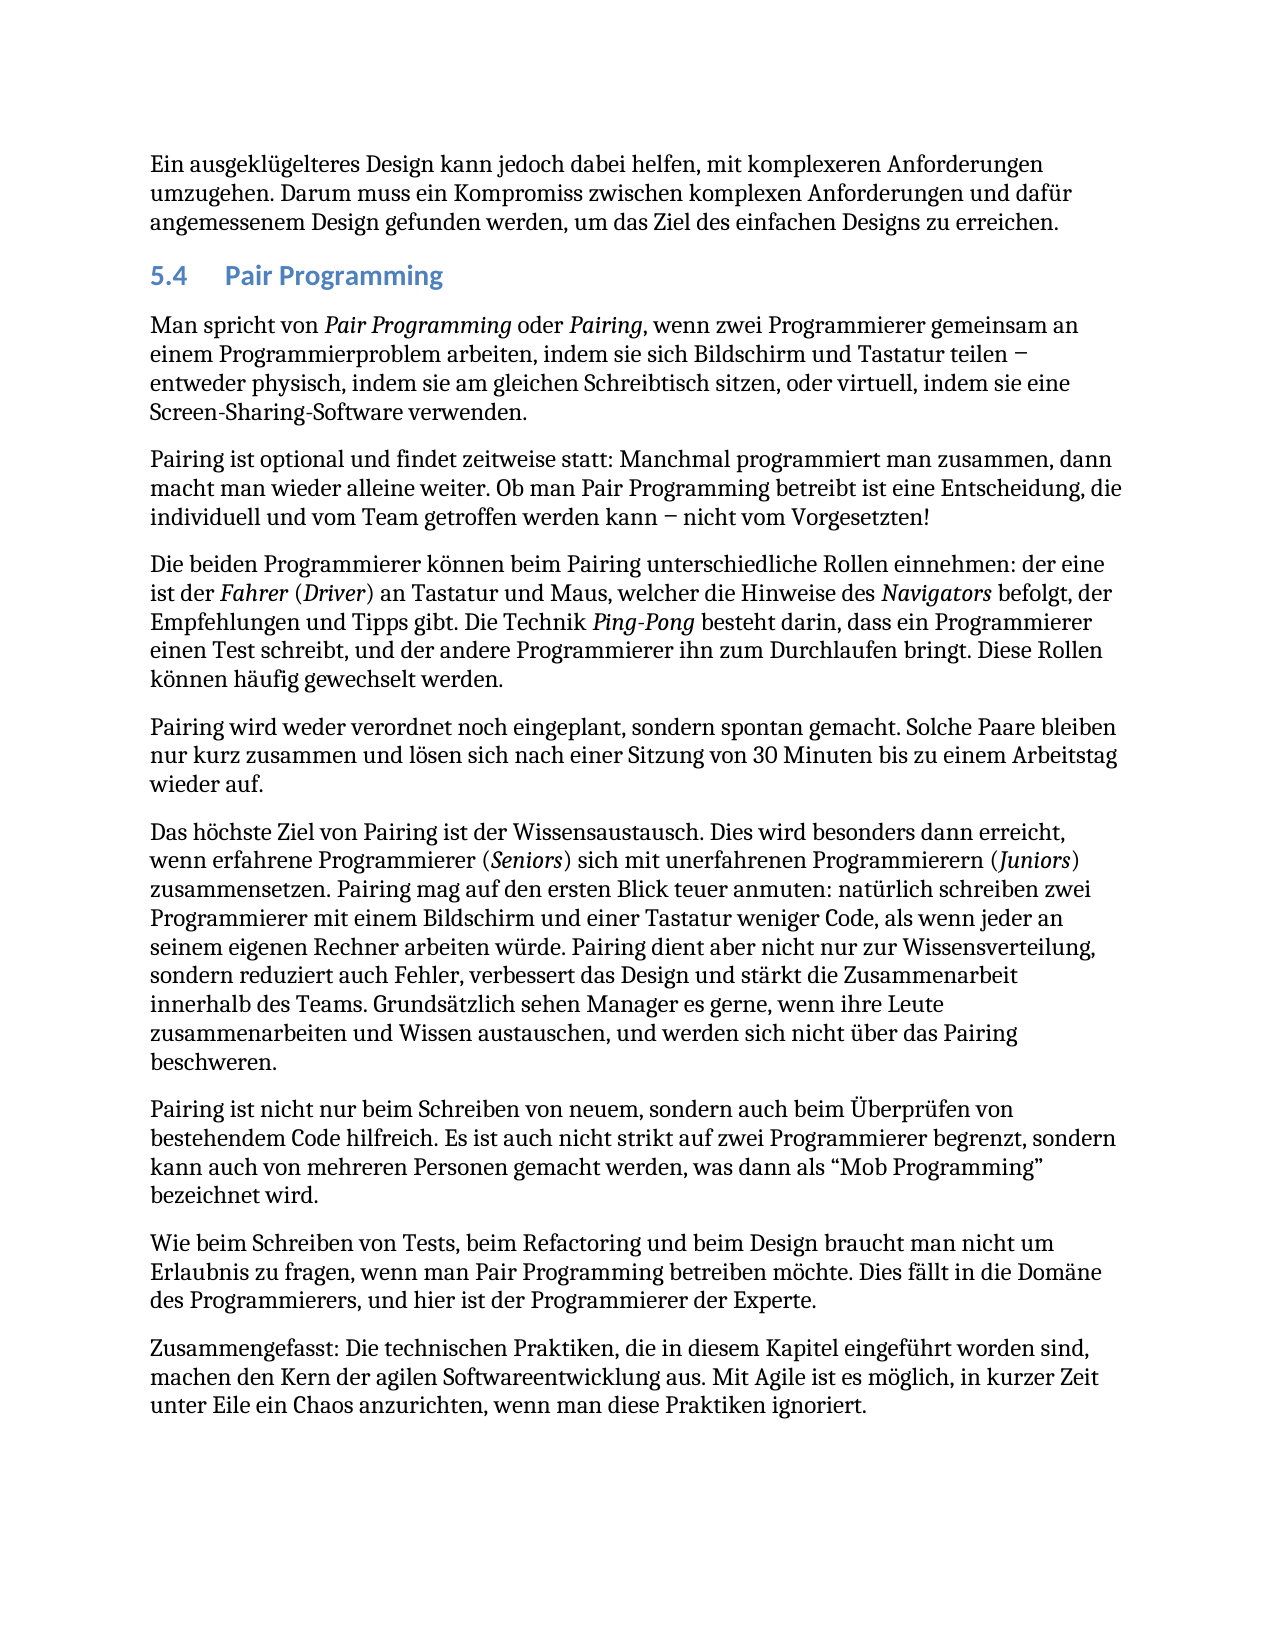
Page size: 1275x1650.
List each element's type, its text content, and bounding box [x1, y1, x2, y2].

text Pairing ist nicht nur beim Schreiben von neuem, sondern auch beim Überprüfen von bestehendem Code hilfreich. Es ist auch nicht strikt auf zwei Programmierer begrenzt, sondern kann auch von mehreren Personen gemacht werden, was dann als “Mob Programming” bezeichnet wird. [150, 1095, 1125, 1210]
text Pairing ist optional und findet zeitweise statt: Manchmal programmiert man zusammen, dann macht man wieder alleine weiter. Ob man Pair Programming betreibt ist eine Entscheidung, die individuell und vom Team getroffen werden kann ‒ nicht vom Vorgesetzten! [150, 445, 1125, 531]
text Zusammengefasst: Die technischen Praktiken, die in diesem Kapitel eingeführt worden sind, machen den Kern der agilen Softwareentwicklung aus. Mit Agile ist es möglich, in kurzer Zeit unter Eile ein Chaos anzurichten, wenn man diese Praktiken ignoriert. [150, 1334, 1125, 1420]
subtitle 5.4 Pair Programming [150, 257, 1125, 293]
text Ein ausgeklügelteres Design kann jedoch dabei helfen, mit komplexeren Anforderungen umzugehen. Darum muss ein Kompromiss zwischen komplexen Anforderungen und dafür angemessenem Design gefunden werden, um das Ziel des einfachen Designs zu erreichen. [150, 150, 1125, 236]
text Man spricht von Pair Programming oder Pairing, wenn zwei Programmierer gemeinsam an einem Programmierproblem arbeiten, indem sie sich Bildschirm und Tastatur teilen ‒ entweder physisch, indem sie am gleichen Schreibtisch sitzen, oder virtuell, indem sie eine Screen-Sharing-Software verwenden. [150, 311, 1125, 426]
text Das höchste Ziel von Pairing ist der Wissensaustausch. Dies wird besonders dann erreicht, wenn erfahrene Programmierer (Seniors) sich mit unerfahrenen Programmierern (Juniors) zusammensetzen. Pairing mag auf den ersten Blick teuer anmuten: natürlich schreiben zwei Programmierer mit einem Bildschirm und einer Tastatur weniger Code, als wenn jeder an seinem eigenen Rechner arbeiten würde. Pairing dient aber nicht nur zur Wissensverteilung, sondern reduziert auch Fehler, verbessert das Design und stärkt die Zusammenarbeit innerhalb des Teams. Grundsätzlich sehen Manager es gerne, wenn ihre Leute zusammenarbeiten und Wissen austauschen, und werden sich nicht über das Pairing beschweren. [150, 818, 1125, 1076]
text Die beiden Programmierer können beim Pairing unterschiedliche Rollen einnehmen: der eine ist der Fahrer (Driver) an Tastatur und Maus, welcher die Hinweise des Navigators befolgt, der Empfehlungen und Tipps gibt. Die Technik Ping-Pong besteht darin, dass ein Programmierer einen Test schreibt, und der andere Programmierer ihn zum Durchlaufen bringt. Diese Rollen können häufig gewechselt werden. [150, 550, 1125, 694]
text Pairing wird weder verordnet noch eingeplant, sondern spontan gemacht. Solche Paare bleiben nur kurz zusammen und lösen sich nach einer Sitzung von 30 Minuten bis zu einem Arbeitstag wieder auf. [150, 713, 1125, 799]
text Wie beim Schreiben von Tests, beim Refactoring und beim Design braucht man nicht um Erlaubnis zu fragen, wenn man Pair Programming betreiben möchte. Dies fällt in die Domäne des Programmierers, und hier ist der Programmierer der Experte. [150, 1229, 1125, 1315]
